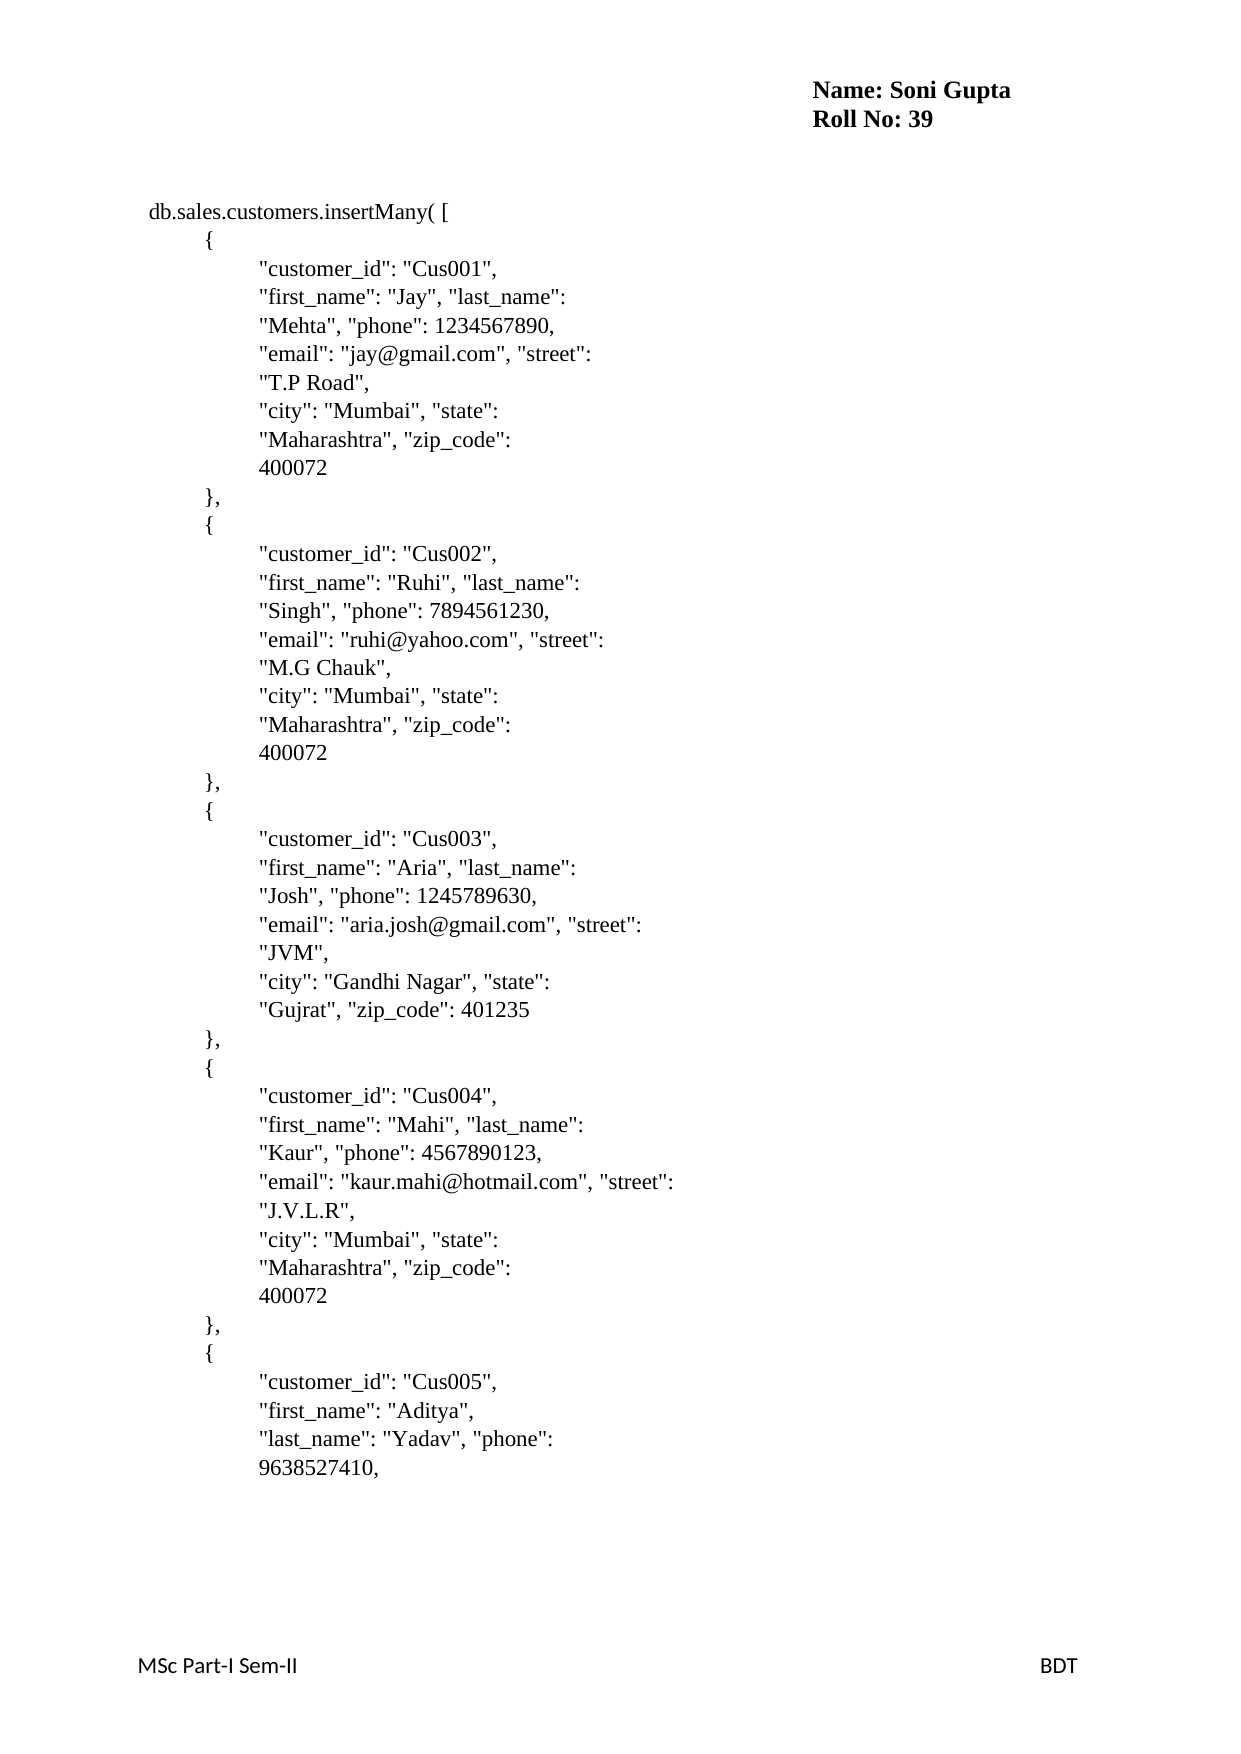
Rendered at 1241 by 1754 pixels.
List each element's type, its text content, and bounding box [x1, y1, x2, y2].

text "email": "aria.josh@gmail.com", "street": "JVM", [258, 911, 686, 966]
text }, [203, 1025, 1107, 1051]
text "email": "ruhi@yahoo.com", "street": "M.G Chauk", [258, 626, 618, 681]
text }, [203, 768, 1107, 794]
text { [203, 511, 1107, 538]
text "city": "Gandhi Nagar", "state": "Gujrat", "zip_code": 401235 [258, 968, 576, 1023]
text "customer_id": "Cus003", "first_name": "Aria", "last_name": "Josh", "phone": 1245789630, [258, 826, 590, 909]
text { [203, 226, 1107, 253]
text { [203, 797, 1107, 823]
text "customer_id": "Cus002", "first_name": "Ruhi", "last_name": "Singh", "phone": 7894561230, [258, 540, 590, 623]
text "customer_id": "Cus001", "first_name": "Jay", "last_name": "Mehta", "phone": 1234567890, [258, 255, 590, 338]
text "city": "Mumbai", "state": "Maharashtra", "zip_code": 400072 [258, 683, 576, 766]
text "email": "kaur.mahi@hotmail.com", "street": "J.V.L.R", [258, 1168, 714, 1223]
text "city": "Mumbai", "state": "Maharashtra", "zip_code": 400072 [258, 1226, 576, 1309]
text "city": "Mumbai", "state": "Maharashtra", "zip_code": 400072 [258, 397, 576, 481]
text "email": "jay@gmail.com", "street": "T.P Road", [258, 340, 604, 395]
text "customer_id": "Cus005", "first_name": "Aditya", "last_name": "Yadav", "phone": 9638527410, [258, 1368, 590, 1480]
text { [203, 1053, 1107, 1080]
text db.sales.customers.insertMany( [ [148, 198, 569, 224]
text }, [203, 1311, 1107, 1337]
text { [203, 1339, 1107, 1366]
text "customer_id": "Cus004", "first_name": "Mahi", "last_name": "Kaur", "phone": 4567890123, [258, 1082, 590, 1165]
text }, [203, 483, 1107, 509]
